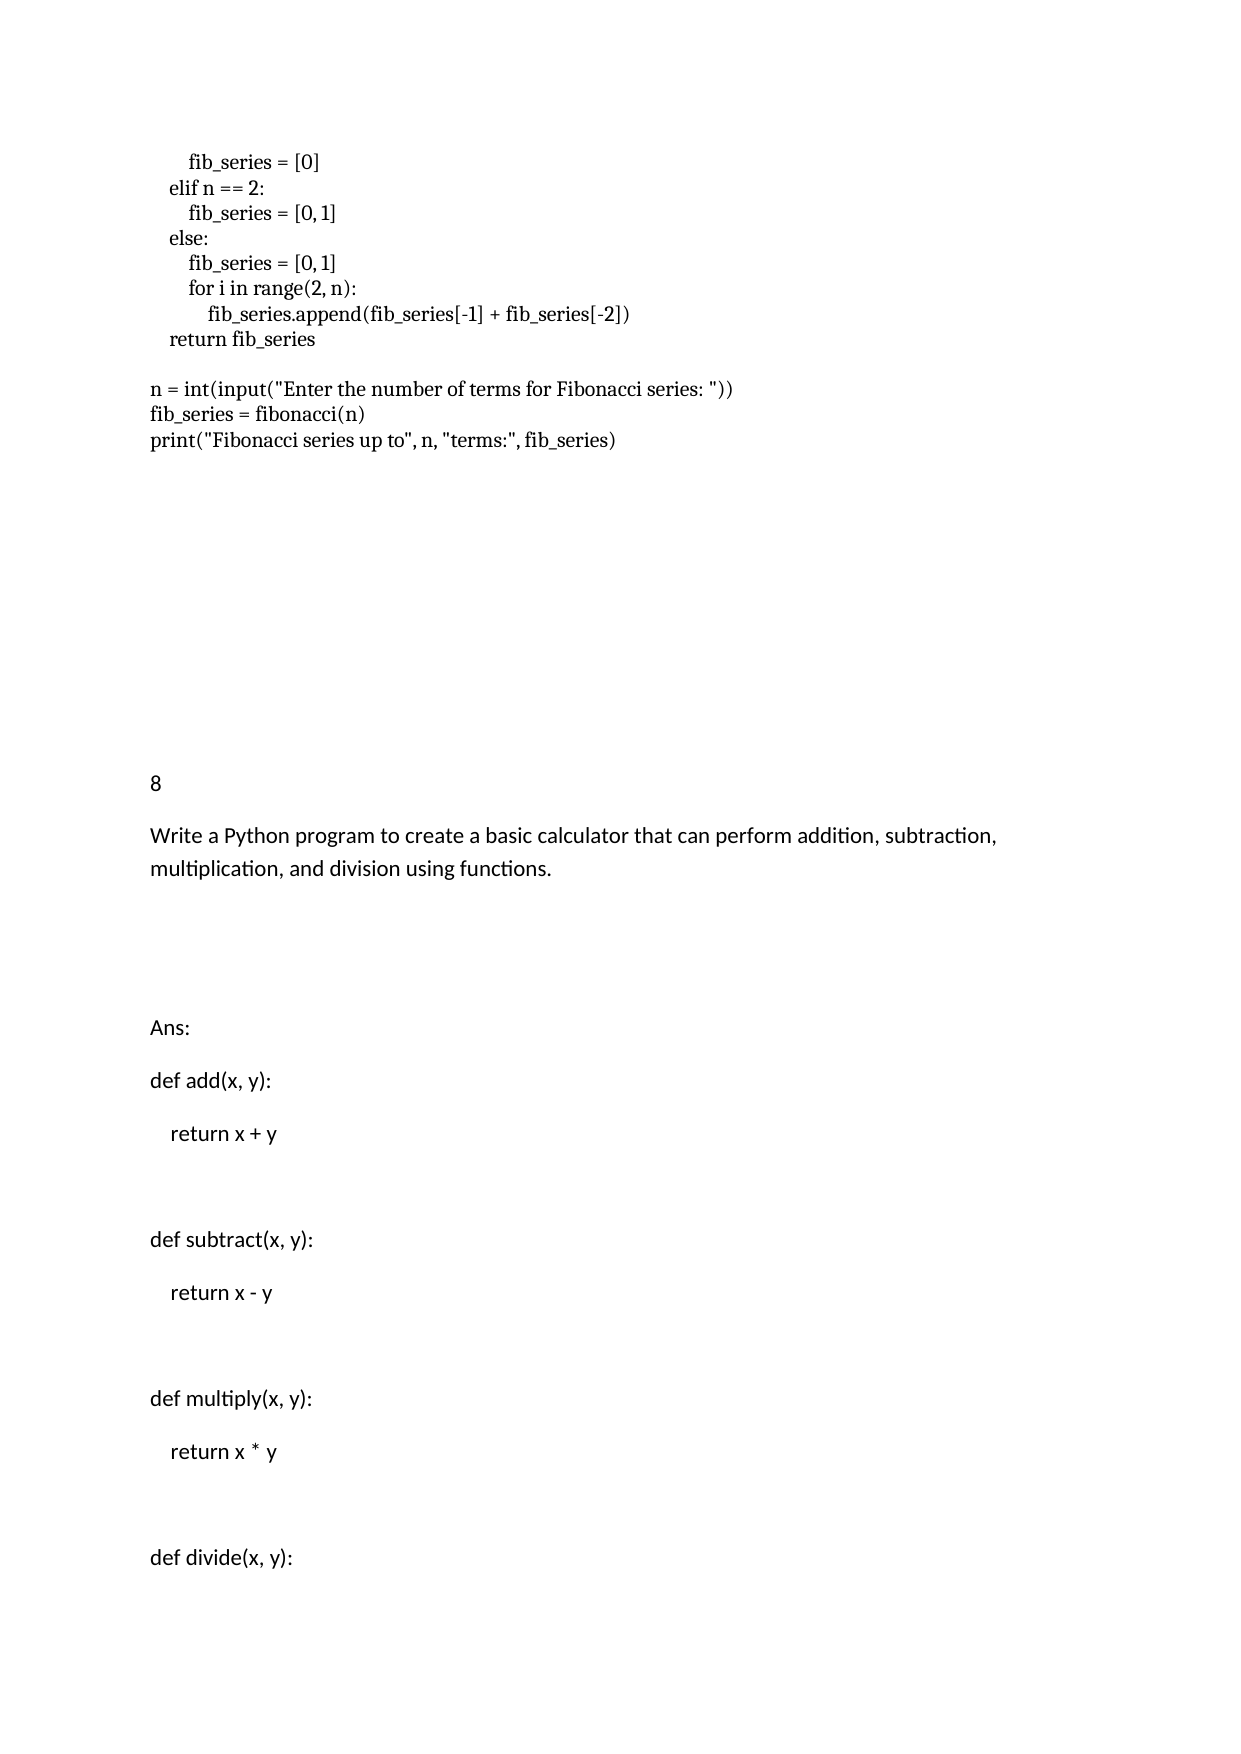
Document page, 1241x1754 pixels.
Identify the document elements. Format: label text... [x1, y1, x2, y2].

text 8 [150, 769, 1090, 797]
text fib_series = [0, 1] [150, 200, 1090, 226]
text print("Fibonacci series up to", n, "terms:", fib_series) [150, 427, 1090, 452]
text return x - y [150, 1278, 1090, 1306]
text fib_series.append(fib_series[-1] + fib_series[-2]) [150, 301, 1090, 326]
text n = int(input("Enter the number of terms for Fibonacci series: ")) [150, 377, 1090, 402]
text return x * y [150, 1437, 1090, 1465]
text for i in range(2, n): [150, 276, 1090, 301]
text def multiply(x, y): [150, 1384, 1090, 1412]
text return fib_series [150, 326, 1090, 352]
text Ans: [150, 1013, 1090, 1041]
text elif n == 2: [150, 175, 1090, 200]
text else: [150, 226, 1090, 251]
text fib_series = [0] [150, 150, 1090, 175]
text return x + y [150, 1119, 1090, 1147]
text def subtract(x, y): [150, 1225, 1090, 1253]
text def add(x, y): [150, 1066, 1090, 1094]
text Write a Python program to create a basic calculator that can perform addition, subtraction, multiplication, and division using functions. [150, 822, 1090, 882]
text fib_series = fibonacci(n) [150, 402, 1090, 427]
text def divide(x, y): [150, 1543, 1090, 1571]
text fib_series = [0, 1] [150, 251, 1090, 276]
